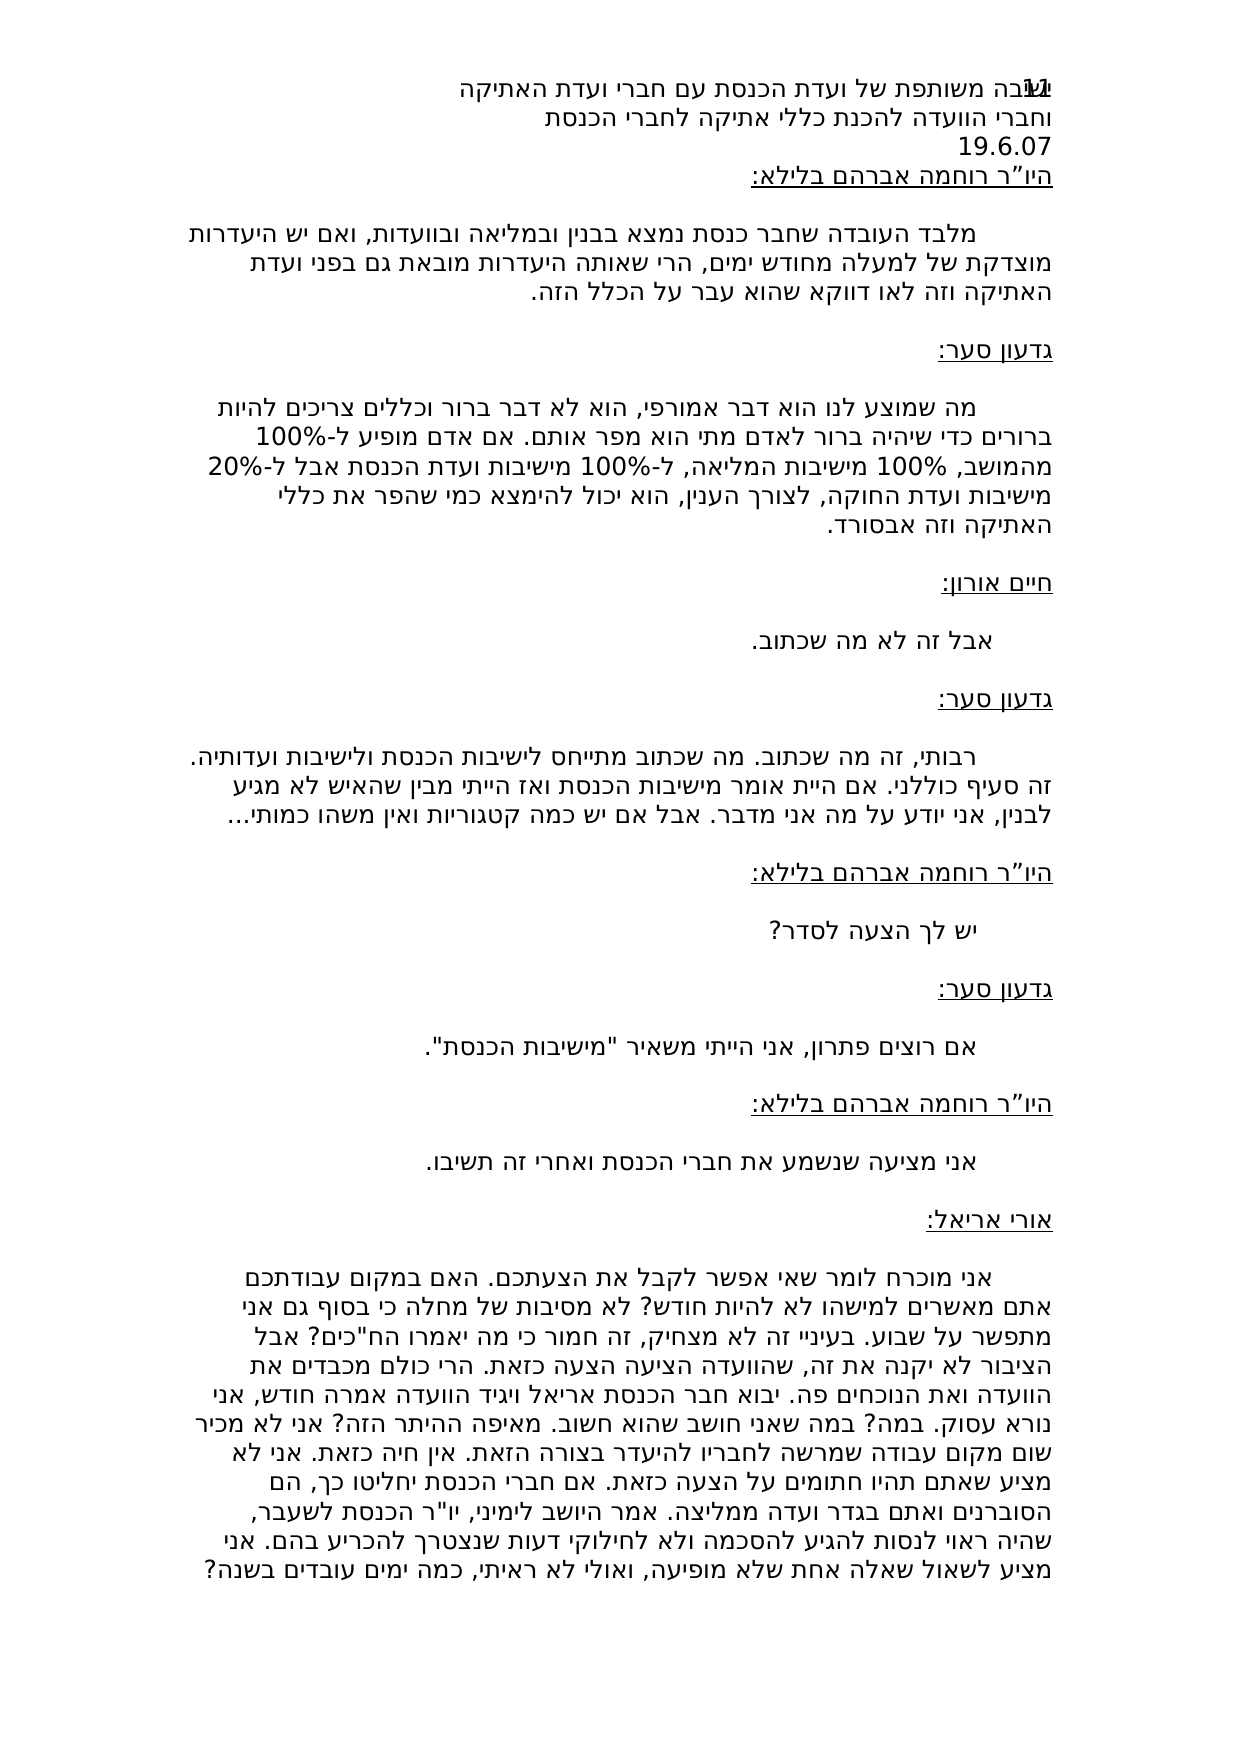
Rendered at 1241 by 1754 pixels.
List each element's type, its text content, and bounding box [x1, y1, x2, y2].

text רבותי, זה מה שכתוב. מה שכתוב מתייחס לישיבות הכנסת ולישיבות ועדותיה. זה סעיף כוללני. אם היית אומר מישיבות הכנסת ואז הייתי מבין שהאיש לא מגיע לבנין, אני יודע על מה אני מדבר. אבל אם יש כמה קטגוריות ואין משהו כמותי... [187, 742, 1053, 829]
text היו”ר רוחמה אברהם בלילא: [187, 161, 1053, 190]
text יש לך הצעה לסדר? [187, 916, 1053, 945]
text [187, 1263, 1053, 1584]
text מלבד העובדה שחבר כנסת נמצא בבנין ובמליאה ובוועדות, ואם יש היעדרות מוצדקת של למעלה מחודש ימים, הרי שאותה היעדרות מובאת גם בפני ועדת האתיקה וזה לאו דווקא שהוא עבר על הכלל הזה. [187, 219, 1053, 307]
text חיים אורון: [187, 568, 1053, 597]
text היו”ר רוחמה אברהם בלילא: [187, 1089, 1053, 1119]
text אבל זה לא מה שכתוב. [187, 626, 1053, 655]
subtitle אורי אריאל: [187, 1205, 1053, 1234]
text גדעון סער: [187, 335, 1053, 364]
text גדעון סער: [187, 684, 1053, 713]
text אני מציעה שנשמע את חברי הכנסת ואחרי זה תשיבו. [187, 1147, 1053, 1177]
text גדעון סער: [187, 974, 1053, 1003]
text מה שמוצע לנו הוא דבר אמורפי, הוא לא דבר ברור וכללים צריכים להיות ברורים כדי שיהיה ברור לאדם מתי הוא מפר אותם. אם אדם מופיע ל-100% מהמושב, 100% מישיבות המליאה, ל-100% מישיבות ועדת הכנסת אבל ל-20% מישיבות ועדת החוקה, לצורך הענין, הוא יכול להימצא כמי שהפר את כללי האתיקה וזה אבסורד. [187, 393, 1053, 539]
text אם רוצים פתרון, אני הייתי משאיר "מישיבות הכנסת". [187, 1032, 1053, 1061]
text היו”ר רוחמה אברהם בלילא: [187, 858, 1053, 887]
